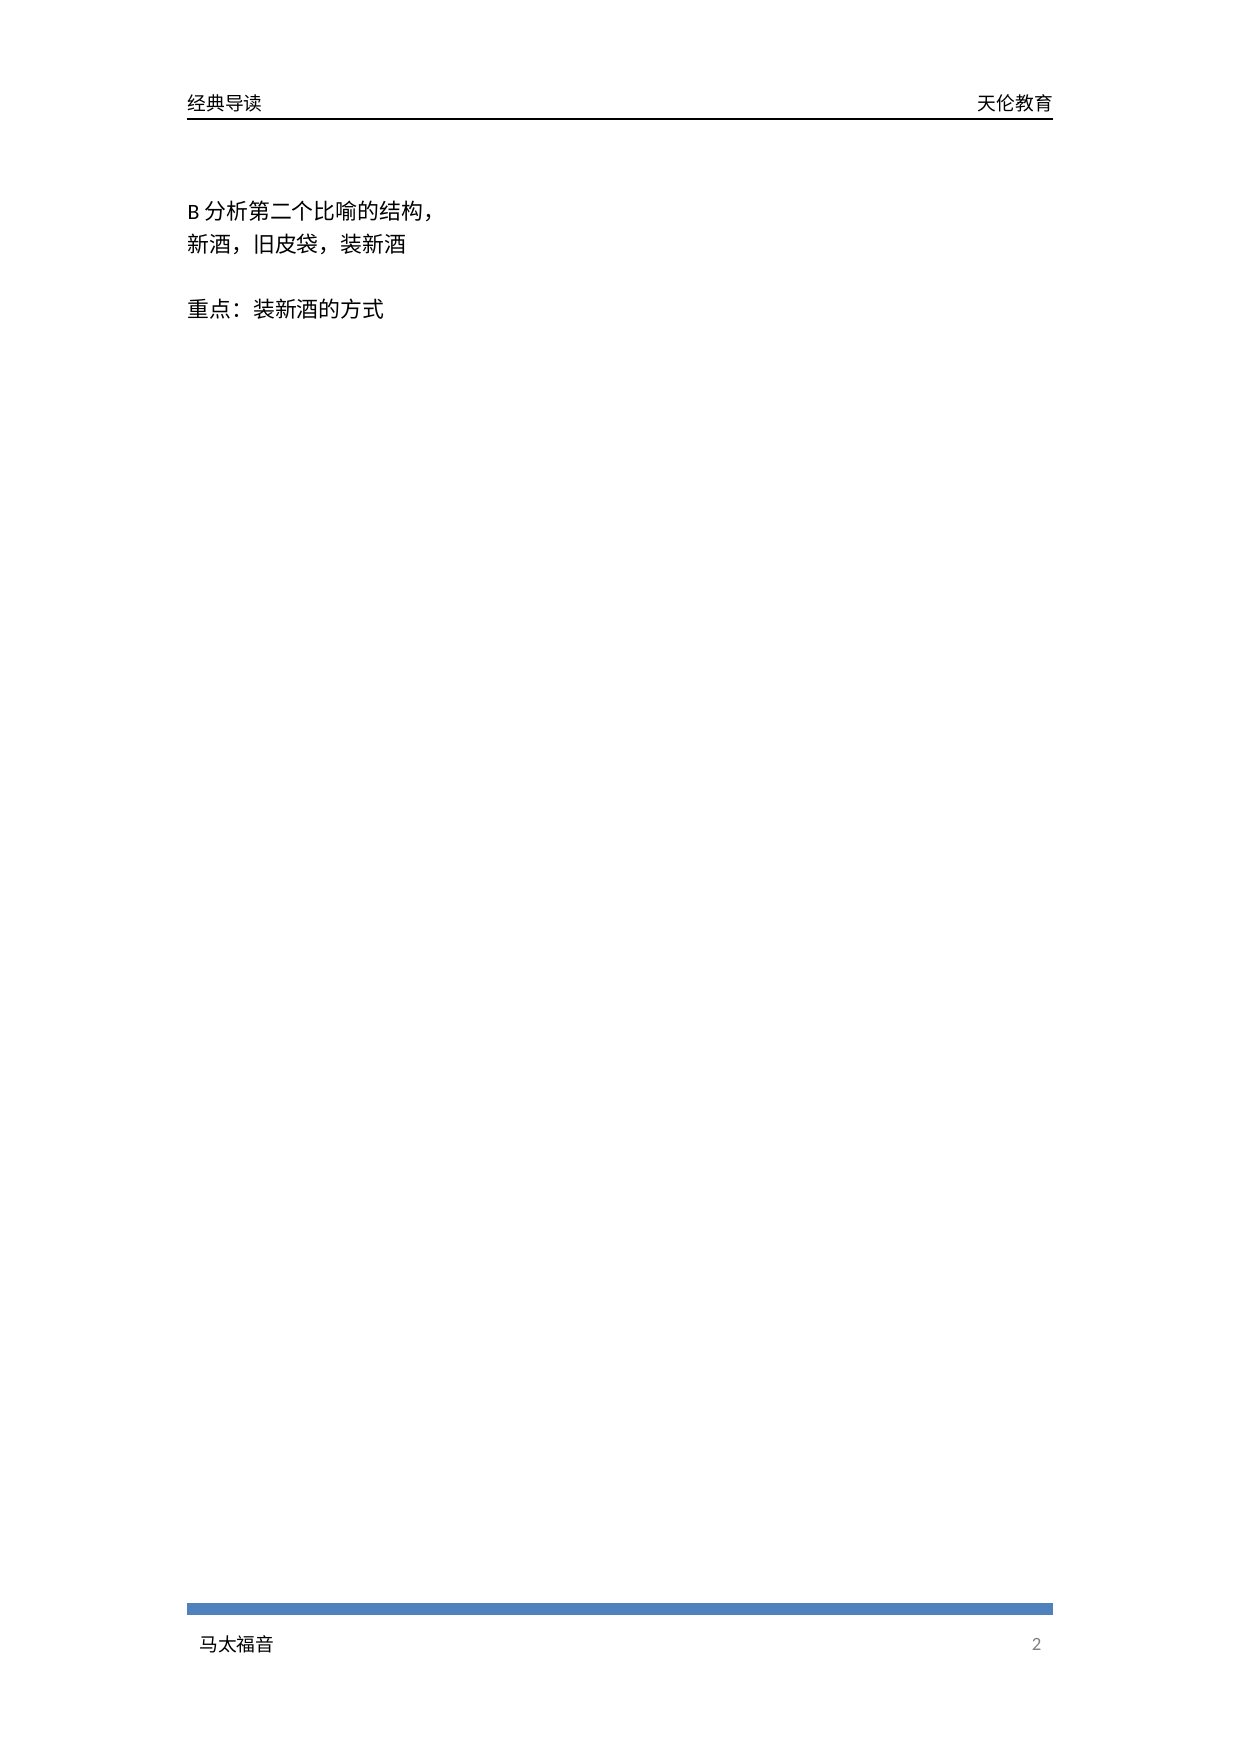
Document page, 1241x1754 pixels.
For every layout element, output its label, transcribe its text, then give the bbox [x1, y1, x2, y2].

text B 分析第二个比喻的结构， [187, 194, 1053, 226]
text 重点：装新酒的方式 [187, 291, 1053, 324]
text 新酒，旧皮袋，装新酒 [187, 226, 1053, 259]
